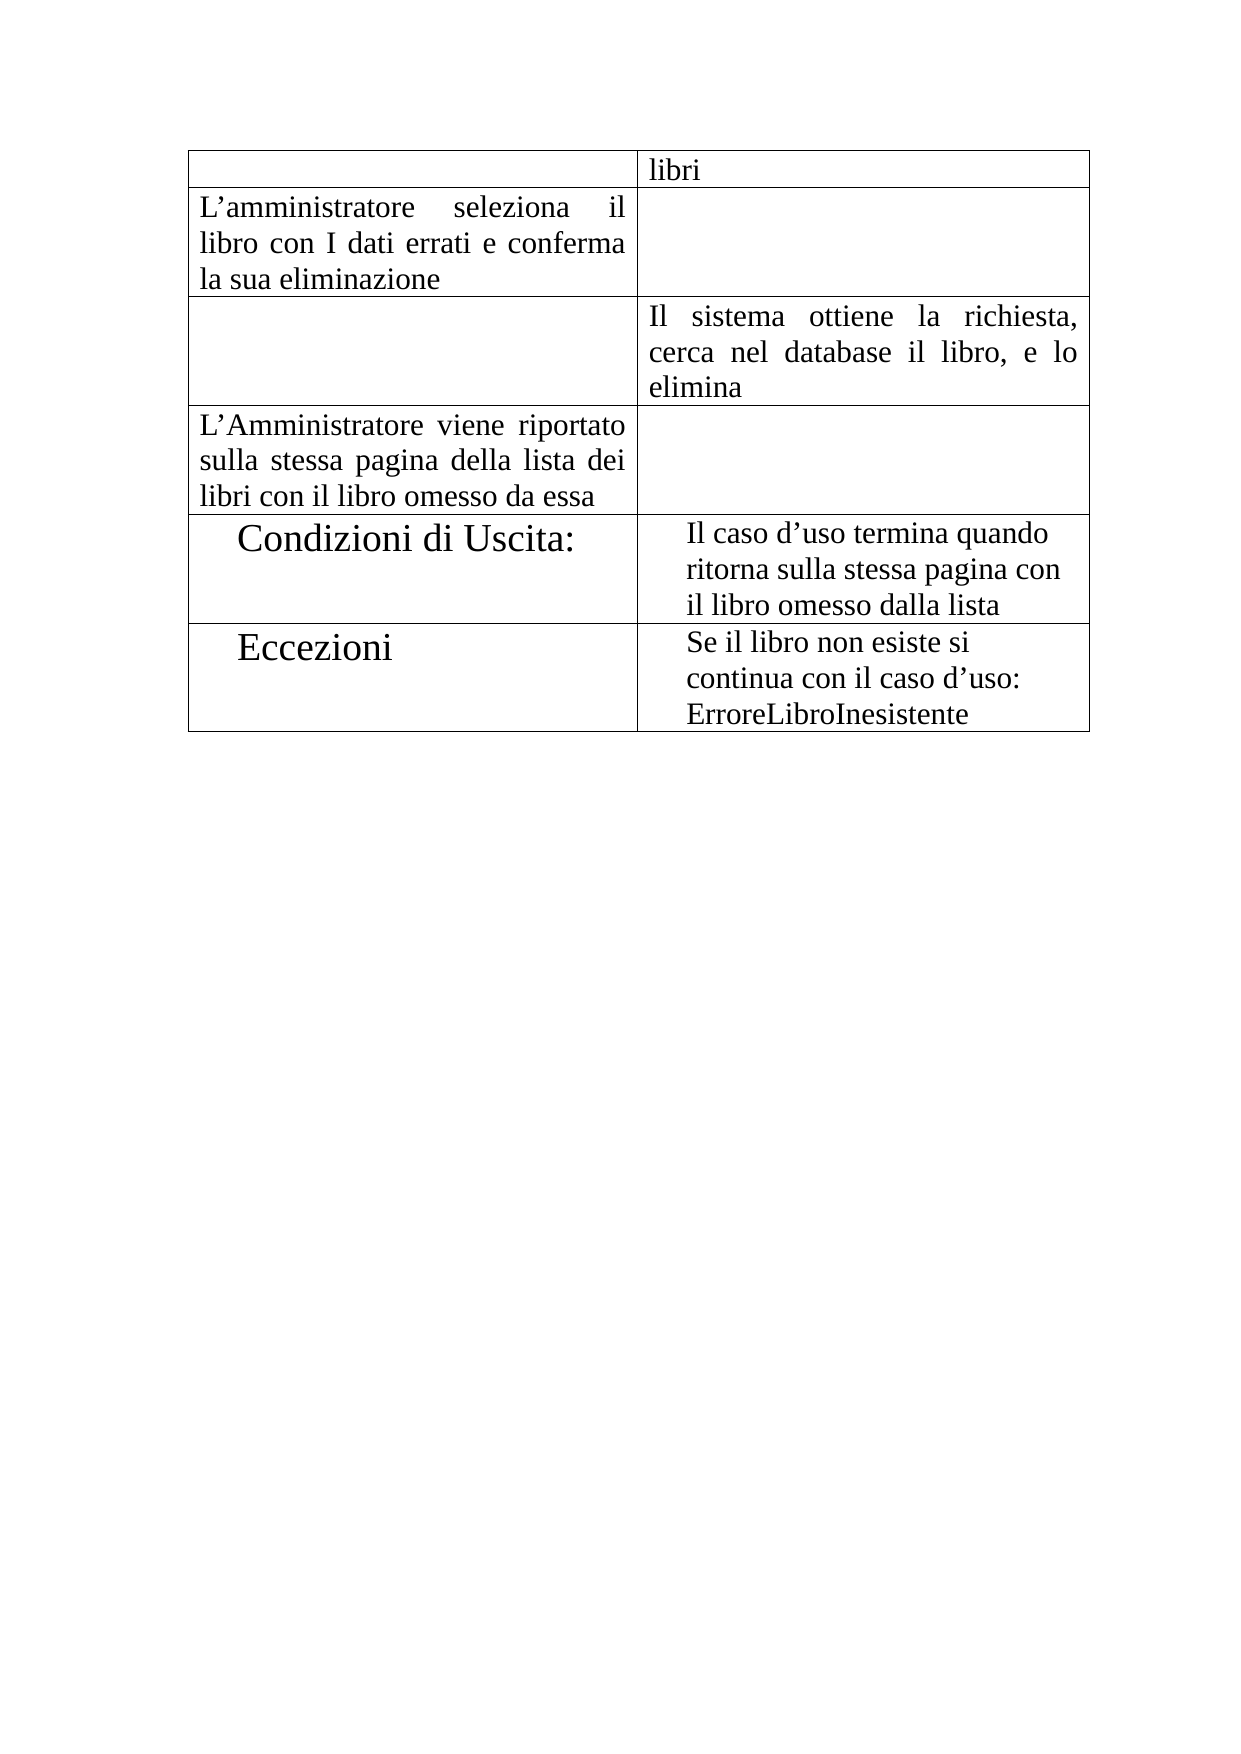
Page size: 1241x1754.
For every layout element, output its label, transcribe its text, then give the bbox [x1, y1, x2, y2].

table_cell Se il libro non esiste si continua con il caso d’uso: ErroreLibroInesistente [638, 624, 1089, 731]
table_cell Il caso d’uso termina quando ritorna sulla stessa pagina con il libro omesso dalla lista [638, 515, 1089, 622]
table_cell [638, 406, 1089, 513]
table_cell Eccezioni [189, 624, 637, 731]
table_cell L’amministratore seleziona il libro con I dati errati e conferma la sua eliminazione [189, 188, 637, 296]
table_cell [638, 188, 1089, 296]
table_cell [189, 151, 637, 187]
table_cell Il sistema ottiene la richiesta, cerca nel database il libro, e lo elimina [638, 297, 1089, 405]
table_cell L’Amministratore viene riportato sulla stessa pagina della lista dei libri con il libro omesso da essa [189, 406, 637, 513]
table_cell Condizioni di Uscita: [189, 515, 637, 622]
table_cell Il sistema elabora la richiesta e lo porta sulla pagina con la lista dei libri [638, 151, 1089, 187]
table_cell [189, 297, 637, 405]
